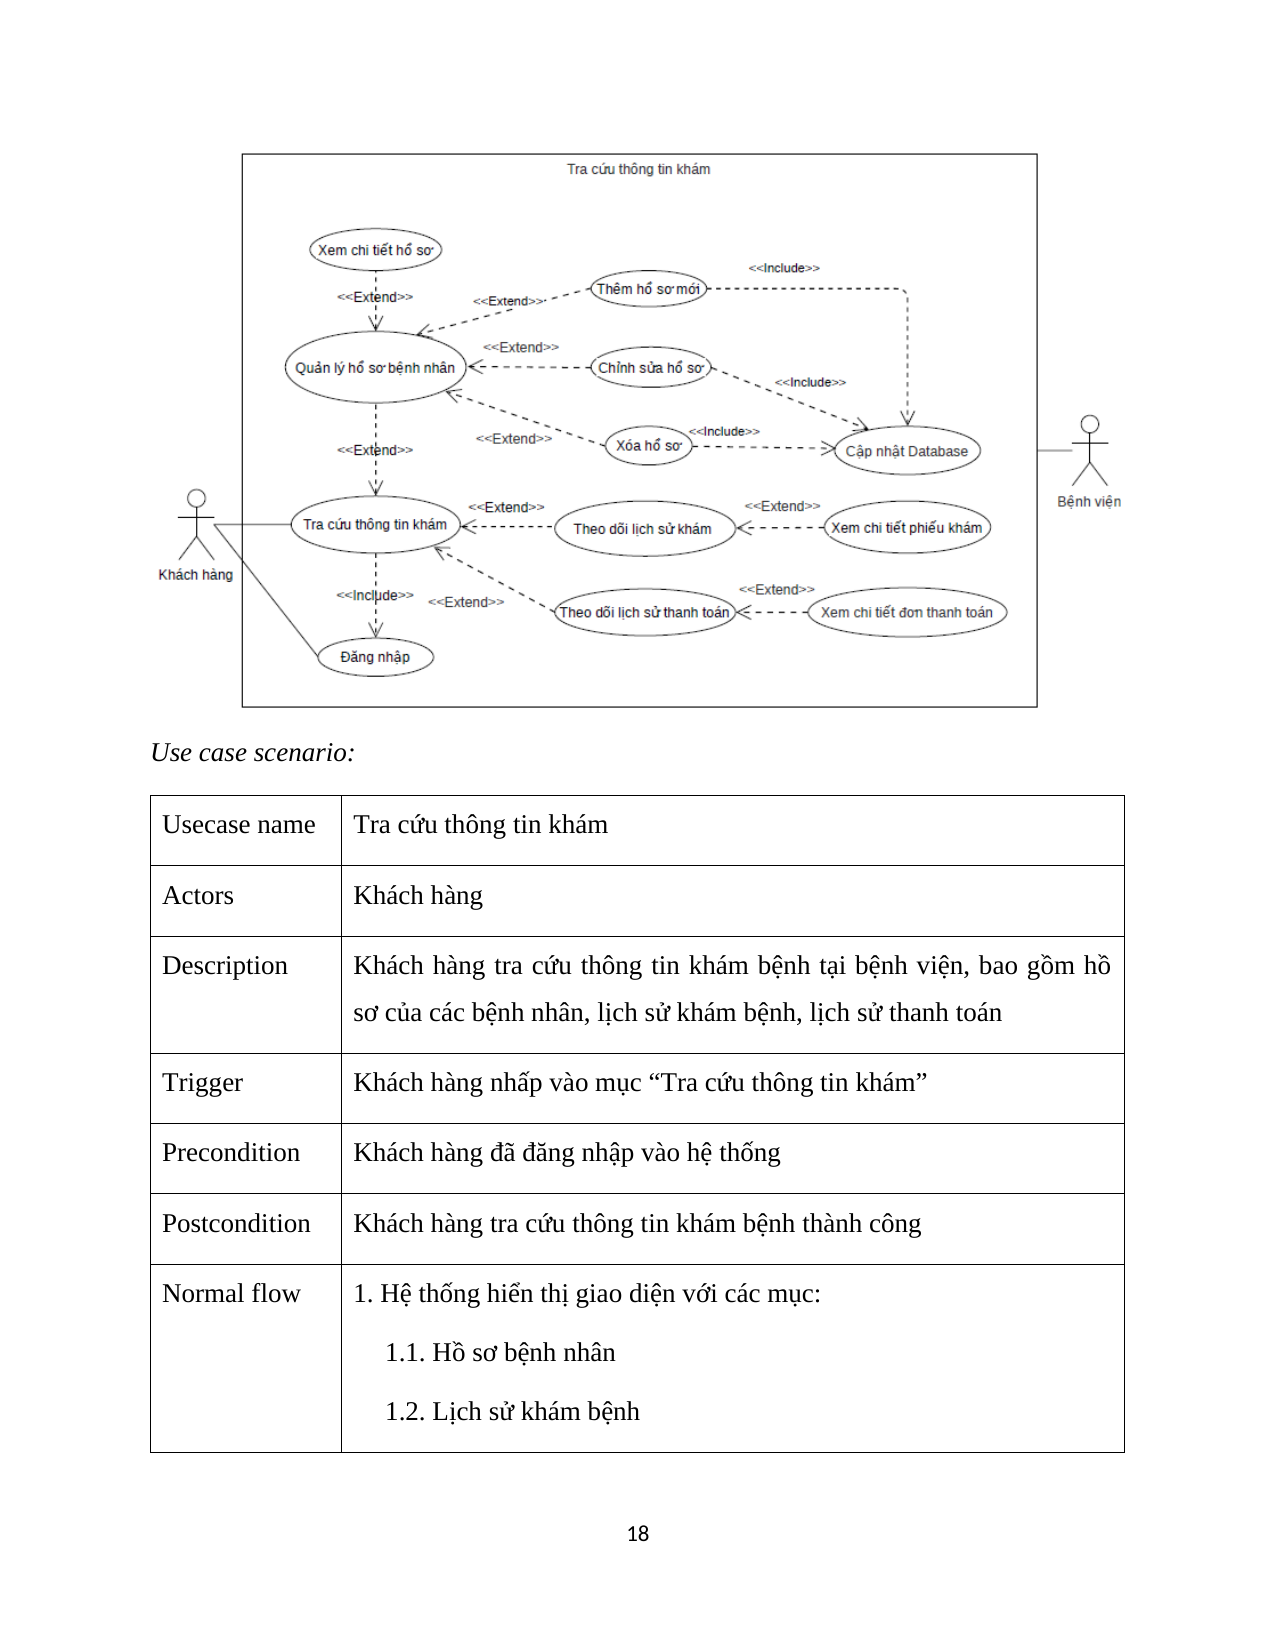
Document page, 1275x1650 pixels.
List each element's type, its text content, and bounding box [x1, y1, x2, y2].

table_cell Khách hàng tra cứu thông tin khám bệnh thành công [342, 1194, 1124, 1264]
table_cell Precondition [151, 1124, 341, 1193]
table_cell Normal flow [151, 1265, 341, 1452]
table_cell Khách hàng nhấp vào mục “Tra cứu thông tin khám” [342, 1054, 1124, 1123]
table_header Usecase name [151, 796, 341, 865]
text Use case scenario: [150, 736, 1125, 767]
table_cell Khách hàng [342, 866, 1124, 936]
table_cell Postcondition [151, 1194, 341, 1264]
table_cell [342, 1265, 1124, 1452]
table_header Tra cứu thông tin khám [342, 796, 1124, 865]
table_cell Khách hàng đã đăng nhập vào hệ thống [342, 1124, 1124, 1193]
table_cell Description [151, 937, 341, 1053]
table_cell Khách hàng tra cứu thông tin khám bệnh tại bệnh viện, bao gồm hồ sơ của các bệnh nhân, lịch sử khám bệnh, lịch sử thanh toán [342, 937, 1124, 1053]
picture [154, 150, 1121, 710]
table_cell Trigger [151, 1054, 341, 1123]
table_cell Actors [151, 866, 341, 936]
